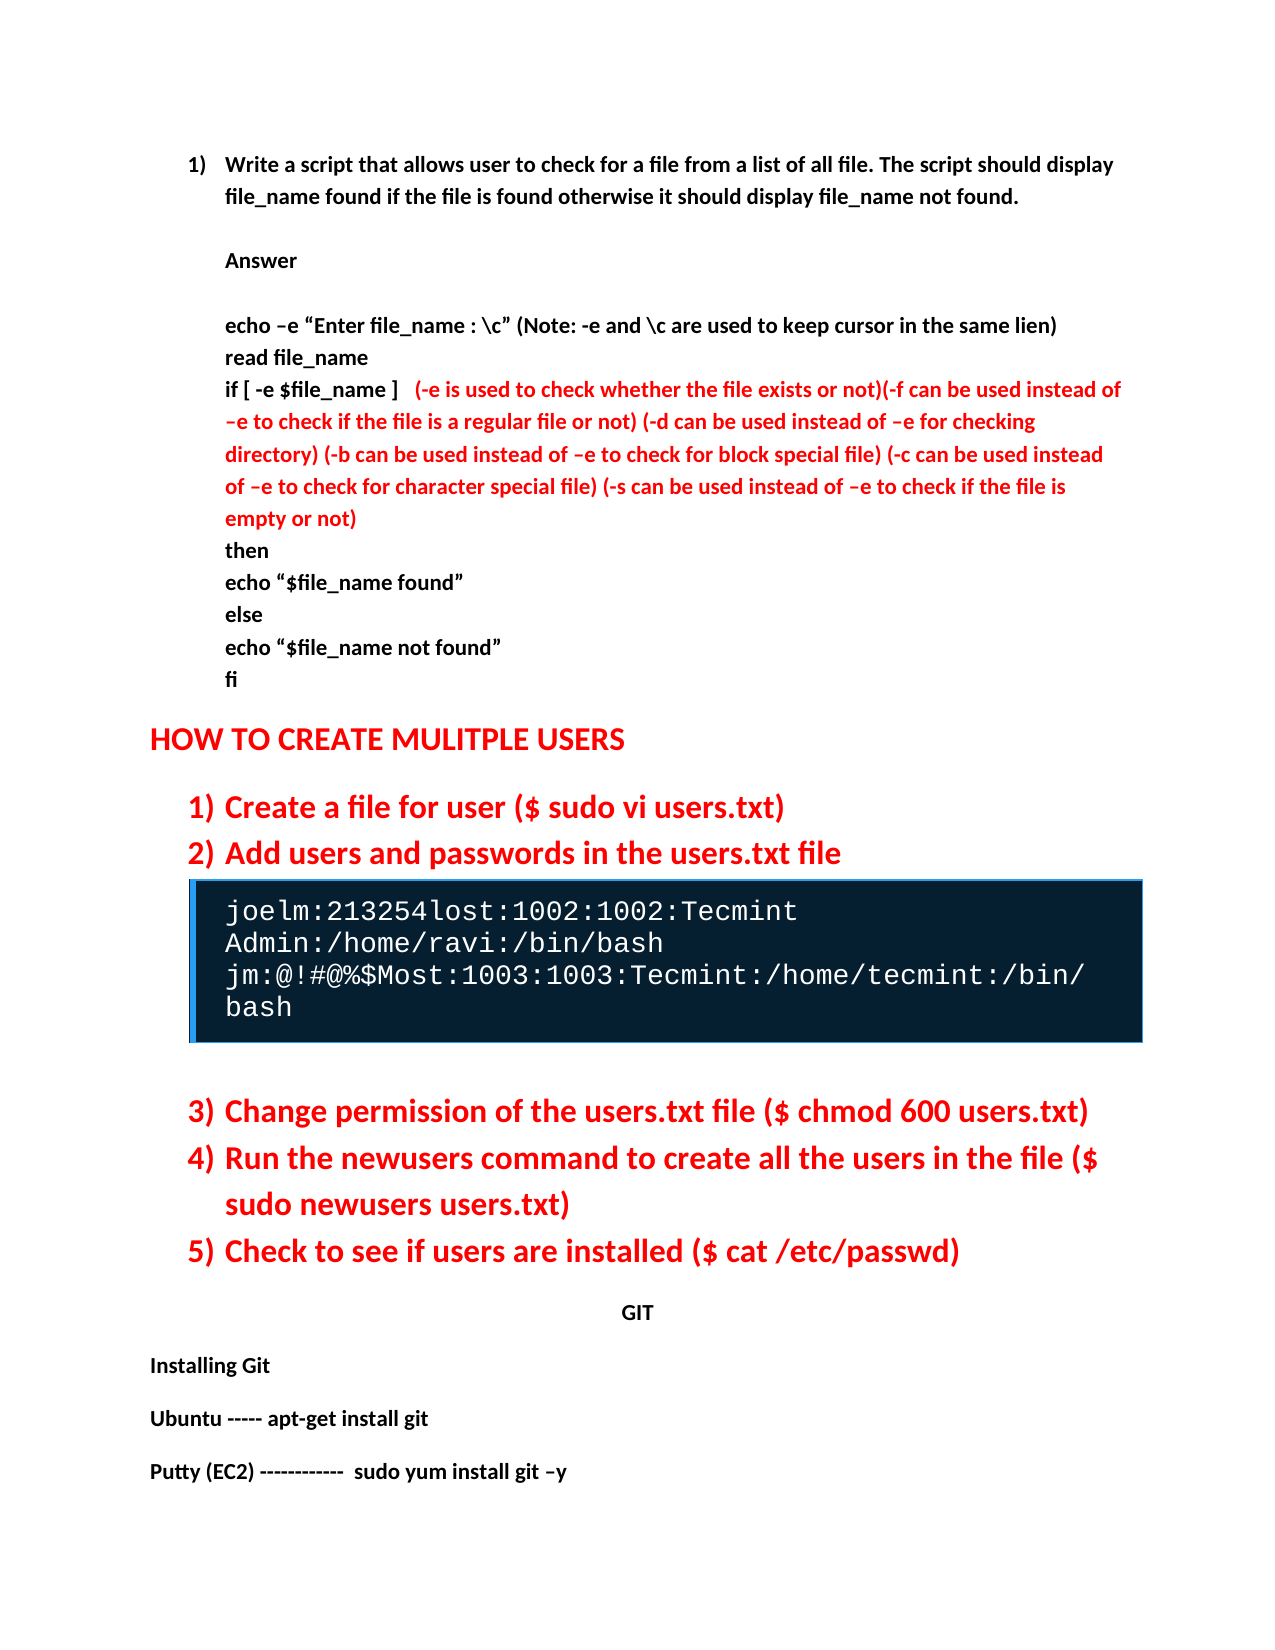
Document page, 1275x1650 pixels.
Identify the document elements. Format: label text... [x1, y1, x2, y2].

text Ubuntu ----- apt-get install git [150, 1404, 1125, 1432]
list Add users and passwords in the users.txt file [187, 832, 1125, 873]
list else [225, 601, 1125, 629]
list Run the newusers command to create all the users in the file ($ sudo newusers users.txt) [187, 1137, 1125, 1224]
list Answer [225, 247, 1125, 274]
list echo “$file_name not found” [225, 633, 1125, 661]
text GIT [150, 1298, 1125, 1326]
list Create a file for user ($ sudo vi users.txt) [187, 786, 1125, 826]
list then [225, 536, 1125, 564]
list joelm:213254lost:1002:1002:Tecmint Admin:/home/ravi:/bin/bash [196, 881, 1142, 943]
list Check to see if users are installed ($ cat /etc/passwd) [187, 1230, 1125, 1271]
text Putty (EC2) ------------ sudo yum install git –y [150, 1457, 1125, 1485]
list Change permission of the users.txt file ($ chmod 600 users.txt) [187, 1090, 1125, 1131]
list echo “$file_name found” [225, 568, 1125, 596]
list jm:@!#@%$Most:1003:1003:Tecmint:/home/tecmint:/bin/bash [196, 943, 1142, 1042]
text Installing Git [150, 1351, 1125, 1379]
list fi [225, 665, 1125, 693]
text HOW TO CREATE MULITPLE USERS [150, 718, 1125, 759]
list read file_name [225, 343, 1125, 371]
list Write a script that allows user to check for a file from a list of all file. The script should display file_name found if the file is found otherwise it should display file_name not found. [187, 150, 1125, 210]
list if [ -e $file_name ] (-e is used to check whether the file exists or not)(-f can be used instead of –e to check if the file is a regular file or not) (-d can be used instead of –e for checking directory) (-b can be used instead of –e to check for block special file) (-c can be used instead of –e to check for character special file) (-s can be used instead of –e to check if the file is empty or not) [225, 375, 1125, 532]
list echo –e “Enter file_name : \c” (Note: -e and \c are used to keep cursor in the same lien) [225, 311, 1125, 339]
